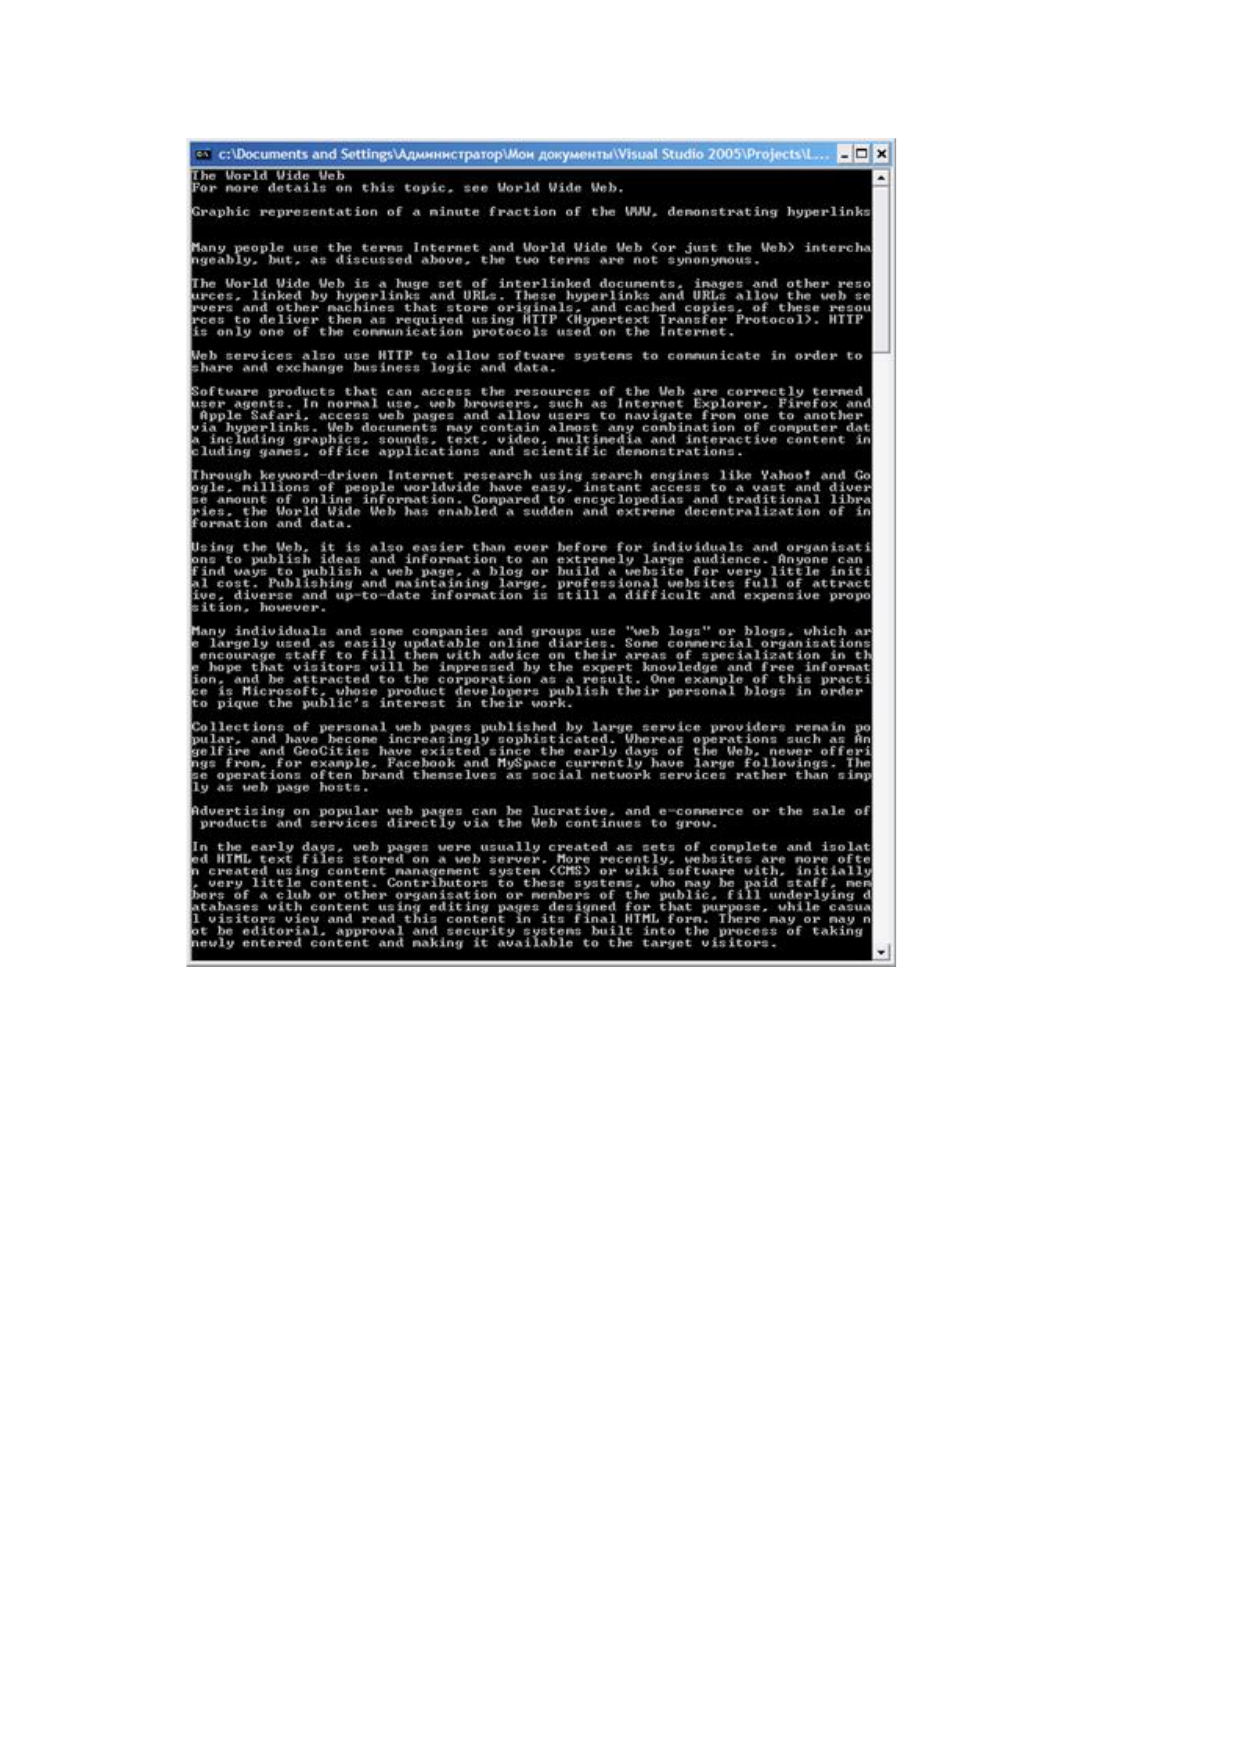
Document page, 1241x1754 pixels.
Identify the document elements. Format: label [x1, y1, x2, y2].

picture [186, 138, 897, 967]
table_header [166, 118, 1140, 987]
